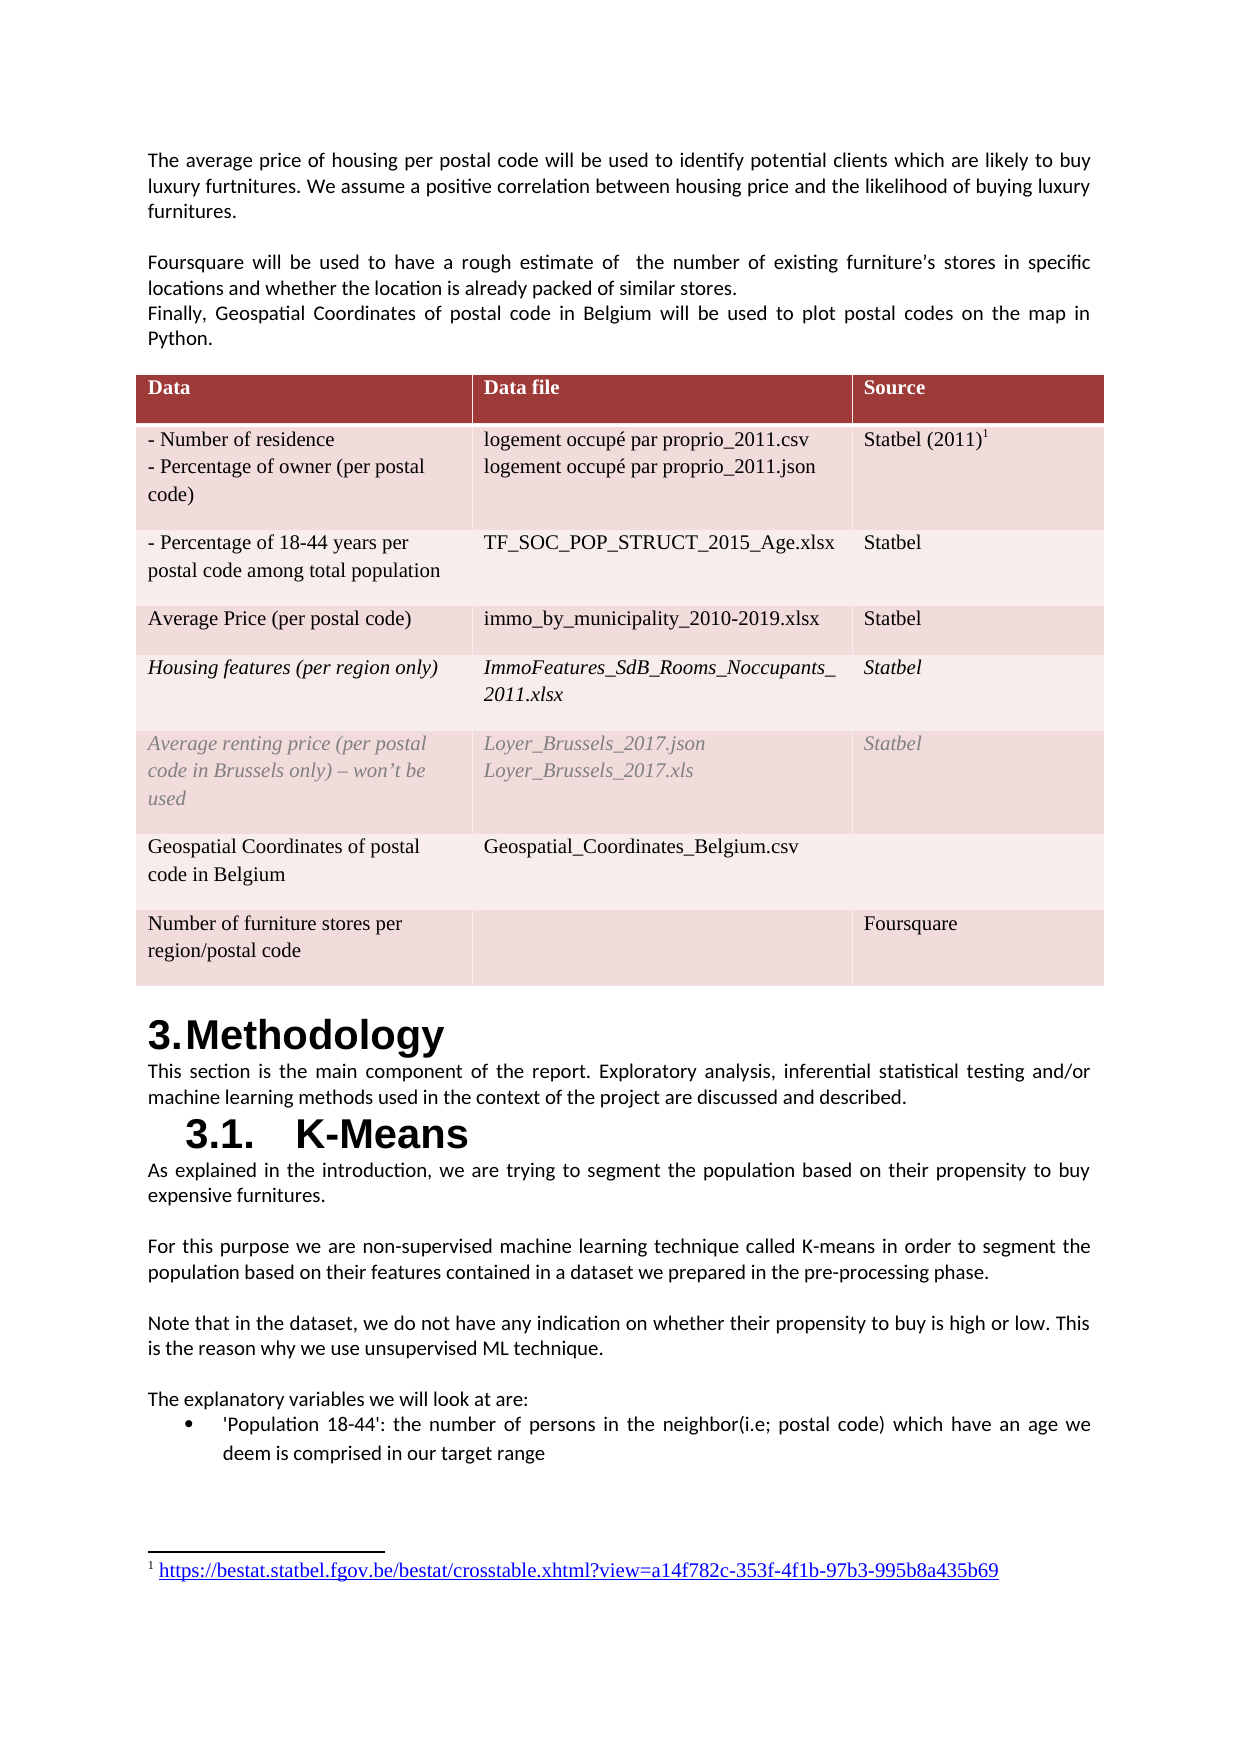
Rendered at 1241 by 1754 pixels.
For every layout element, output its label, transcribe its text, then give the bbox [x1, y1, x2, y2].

table_cell Average Price (per postal code) [136, 606, 472, 655]
subtitle Methodology [148, 1011, 1093, 1058]
text Foursquare will be used to have a rough estimate of the number of existing furniture’s stores in specific locations and whether the location is already packed of similar stores. [148, 249, 1093, 300]
text The average price of housing per postal code will be used to identify potential clients which are likely to buy luxury furtnitures. We assume a positive correlation between housing price and the likelihood of buying luxury furnitures. [148, 148, 1093, 224]
list 'Population 18-44': the number of persons in the neighbor(i.e; postal code) which have an age we deem is comprised in our target range [185, 1411, 1093, 1466]
table_cell - Number of residence - Percentage of owner (per postal code) [136, 427, 472, 530]
table_cell Loyer_Brussels_2017.json Loyer_Brussels_2017.xls [473, 731, 852, 834]
table_cell Statbel [853, 530, 1104, 606]
table_header Data [136, 375, 472, 423]
subtitle K-Means [185, 1109, 1093, 1157]
table_cell [853, 834, 1104, 910]
table_cell TF_SOC_POP_STRUCT_2015_Age.xlsx [473, 530, 852, 606]
text This section is the main component of the report. Exploratory analysis, inferential statistical testing and/or machine learning methods used in the context of the project are discussed and described. [148, 1058, 1093, 1109]
table_cell Housing features (per region only) [136, 655, 472, 731]
table_cell immo_by_municipality_2010-2019.xlsx [473, 606, 852, 655]
text For this purpose we are non-supervised machine learning technique called K-means in order to segment the population based on their features contained in a dataset we prepared in the pre-processing phase. [148, 1233, 1093, 1284]
table_cell Average renting price (per postal code in Brussels only) – won’t be used [136, 731, 472, 834]
table_cell Number of furniture stores per region/postal code [136, 910, 472, 986]
table_cell - Percentage of 18-44 years per postal code among total population [136, 530, 472, 606]
table_cell Geospatial_Coordinates_Belgium.csv [473, 834, 852, 910]
table_cell logement occupé par proprio_2011.csv logement occupé par proprio_2011.json [473, 427, 852, 530]
text Finally, Geospatial Coordinates of postal code in Belgium will be used to plot postal codes on the map in Python. [148, 300, 1093, 351]
table_cell ImmoFeatures_SdB_Rooms_Noccupants_2011.xlsx [473, 655, 852, 731]
table_cell Foursquare [853, 910, 1104, 986]
table_cell [473, 910, 852, 986]
table_cell Statbel [853, 655, 1104, 731]
table_cell Statbel (2011) [853, 427, 1104, 530]
table_cell Geospatial Coordinates of postal code in Belgium [136, 834, 472, 910]
table_cell Statbel [853, 606, 1104, 655]
text The explanatory variables we will look at are: [148, 1386, 1093, 1411]
text Note that in the dataset, we do not have any indication on whether their propensity to buy is high or low. This is the reason why we use unsupervised ML technique. [148, 1310, 1093, 1361]
table_header Data file [473, 375, 852, 423]
table_header Source [853, 375, 1104, 423]
table_cell Statbel [853, 731, 1104, 834]
text As explained in the introduction, we are trying to segment the population based on their propensity to buy expensive furnitures. [148, 1157, 1093, 1208]
